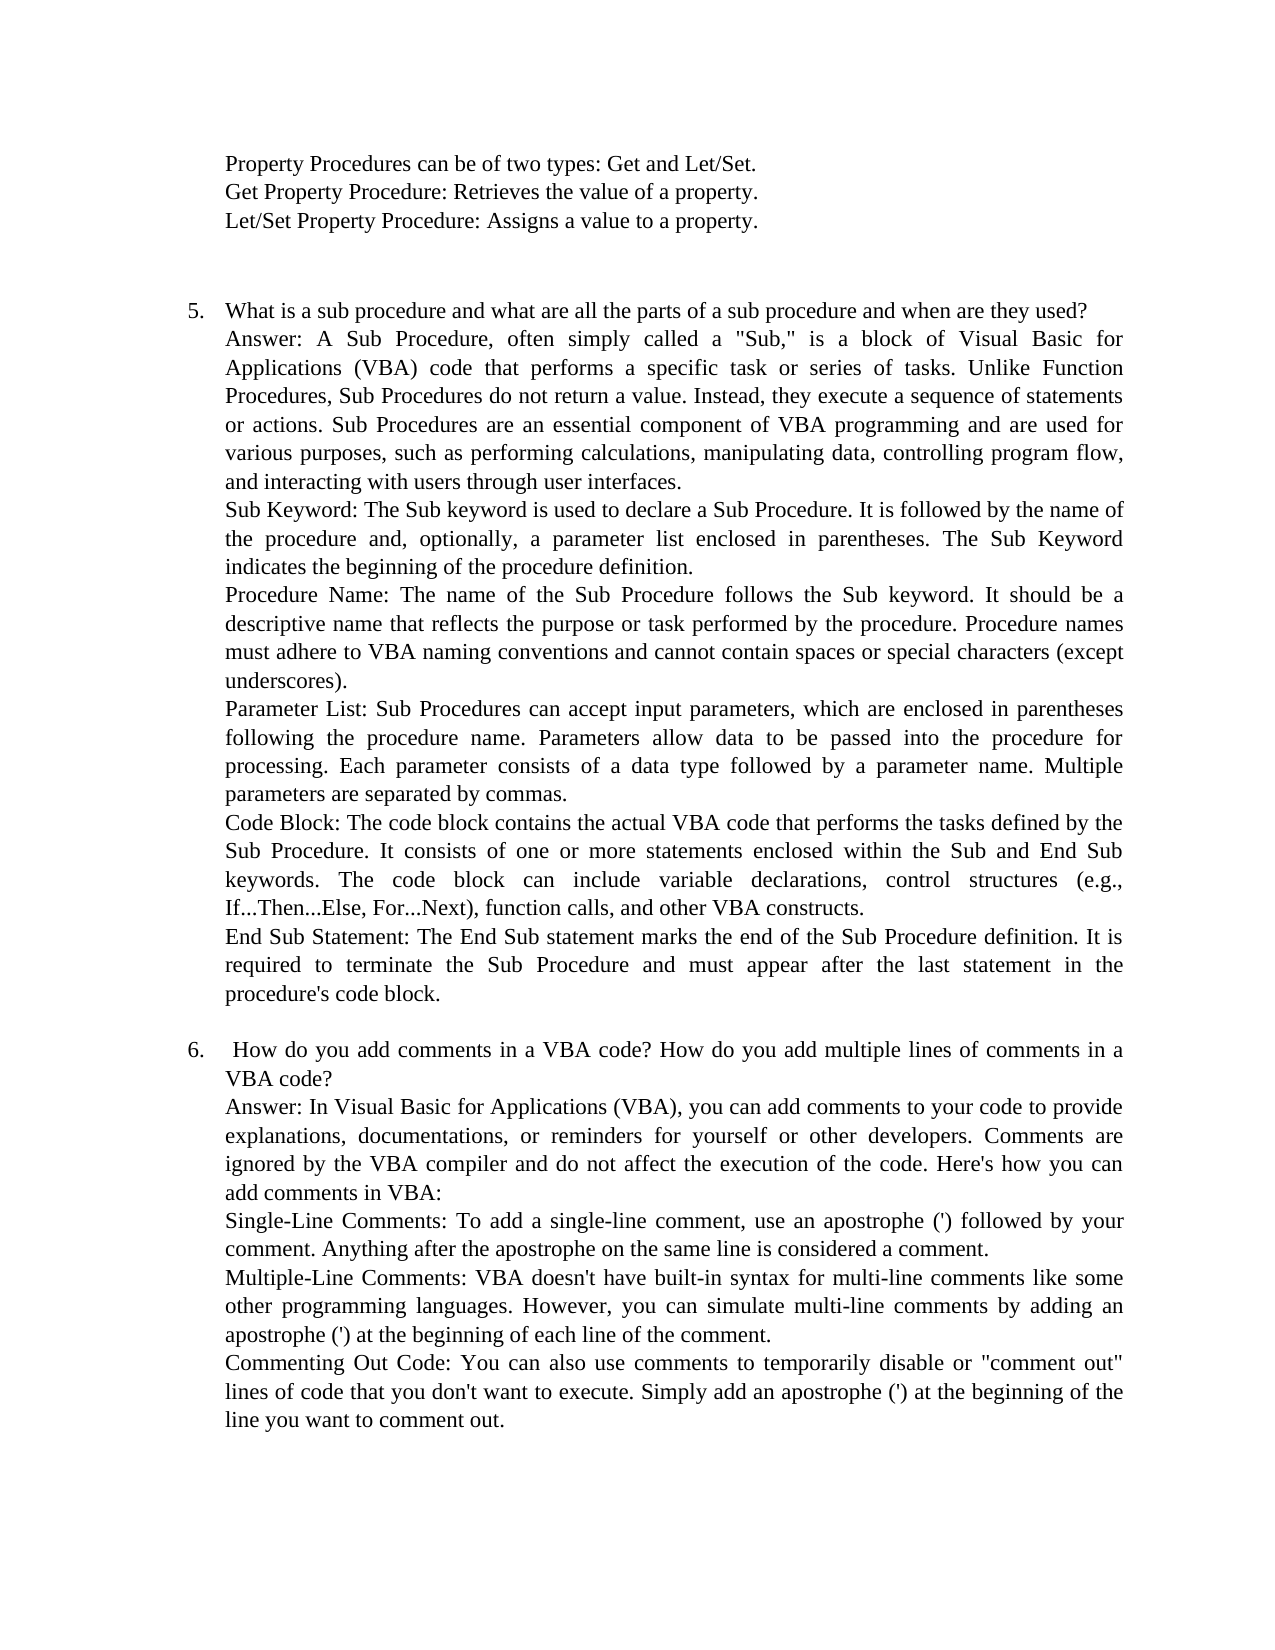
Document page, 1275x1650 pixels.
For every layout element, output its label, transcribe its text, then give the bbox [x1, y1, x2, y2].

list Property Procedures can be of two types: Get and Let/Set. [225, 150, 1125, 176]
list Answer: A Sub Procedure, often simply called a "Sub," is a block of Visual Basic for Applications (VBA) code that performs a specific task or series of tasks. Unlike Function Procedures, Sub Procedures do not return a value. Instead, they execute a sequence of statements or actions. Sub Procedures are an essential component of VBA programming and are used for various purposes, such as performing calculations, manipulating data, controlling program flow, and interacting with users through user interfaces. [225, 326, 1125, 494]
list Procedure Name: The name of the Sub Procedure follows the Sub keyword. It should be a descriptive name that reflects the purpose or task performed by the procedure. Procedure names must adhere to VBA naming conventions and cannot contain spaces or special characters (except underscores). [225, 581, 1125, 693]
list Sub Keyword: The Sub keyword is used to declare a Sub Procedure. It is followed by the name of the procedure and, optionally, a parameter list enclosed in parentheses. The Sub Keyword indicates the beginning of the procedure definition. [225, 496, 1125, 579]
list Code Block: The code block contains the actual VBA code that performs the tasks defined by the Sub Procedure. It consists of one or more statements enclosed within the Sub and End Sub keywords. The code block can include variable declarations, control structures (e.g., If...Then...Else, For...Next), function calls, and other VBA constructs. [225, 809, 1125, 921]
list End Sub Statement: The End Sub statement marks the end of the Sub Procedure definition. It is required to terminate the Sub Procedure and must appear after the last statement in the procedure's code block. [225, 923, 1125, 1006]
list What is a sub procedure and what are all the parts of a sub procedure and when are they used? [187, 297, 1125, 323]
list Get Property Procedure: Retrieves the value of a property. [225, 178, 1125, 205]
list Parameter List: Sub Procedures can accept input parameters, which are enclosed in parentheses following the procedure name. Parameters allow data to be passed into the procedure for processing. Each parameter consists of a data type followed by a parameter name. Multiple parameters are separated by commas. [225, 695, 1125, 807]
list How do you add comments in a VBA code? How do you add multiple lines of comments in a VBA code? [187, 1036, 1125, 1091]
list Let/Set Property Procedure: Assigns a value to a property. [225, 207, 1125, 233]
